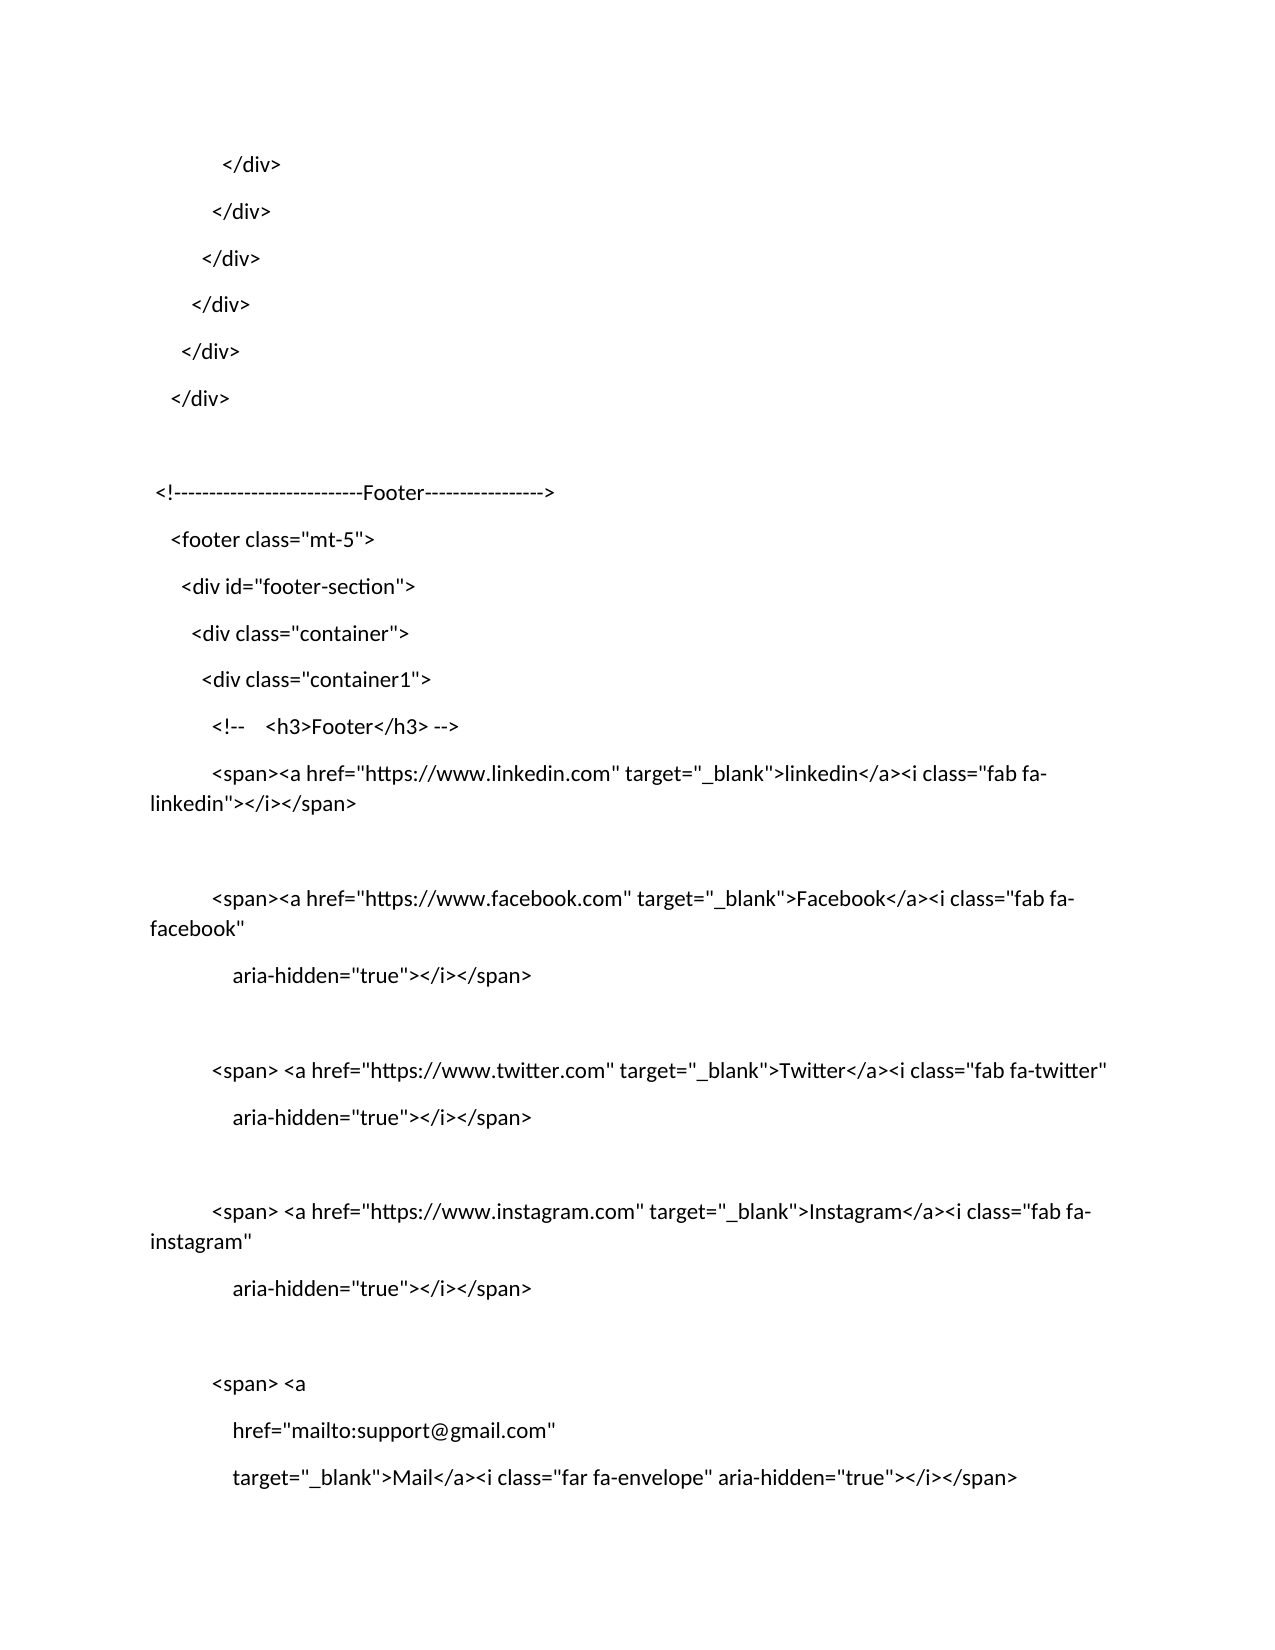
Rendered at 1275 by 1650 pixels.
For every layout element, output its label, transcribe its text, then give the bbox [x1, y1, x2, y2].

text </div> [150, 337, 1125, 366]
text href="mailto:support@gmail.com" [150, 1416, 1125, 1444]
text <div class="container1"> [150, 666, 1125, 694]
text </div> [150, 384, 1125, 412]
text <!-- <h3>Footer</h3> --> [150, 712, 1125, 741]
text <span> <a [150, 1369, 1125, 1397]
text <footer class="mt-5"> [150, 525, 1125, 553]
text aria-hidden="true"></i></span> [150, 1274, 1125, 1302]
text aria-hidden="true"></i></span> [150, 961, 1125, 989]
text </div> [150, 244, 1125, 272]
text </div> [150, 150, 1125, 178]
text </div> [150, 291, 1125, 319]
text aria-hidden="true"></i></span> [150, 1103, 1125, 1131]
text <span><a href="https://www.facebook.com" target="_blank">Facebook</a><i class="fab fa-facebook" [150, 884, 1125, 942]
text <div id="footer-section"> [150, 572, 1125, 600]
text <span><a href="https://www.linkedin.com" target="_blank">linkedin</a><i class="fab fa-linkedin"></i></span> [150, 759, 1125, 818]
text target="_blank">Mail</a><i class="far fa-envelope" aria-hidden="true"></i></span> [150, 1463, 1125, 1491]
text <!---------------------------Footer-----------------> [150, 478, 1125, 506]
text </div> [150, 197, 1125, 225]
text <div class="container"> [150, 619, 1125, 647]
text <span> <a href="https://www.twitter.com" target="_blank">Twitter</a><i class="fab fa-twitter" [150, 1056, 1125, 1084]
text <span> <a href="https://www.instagram.com" target="_blank">Instagram</a><i class="fab fa-instagram" [150, 1197, 1125, 1256]
